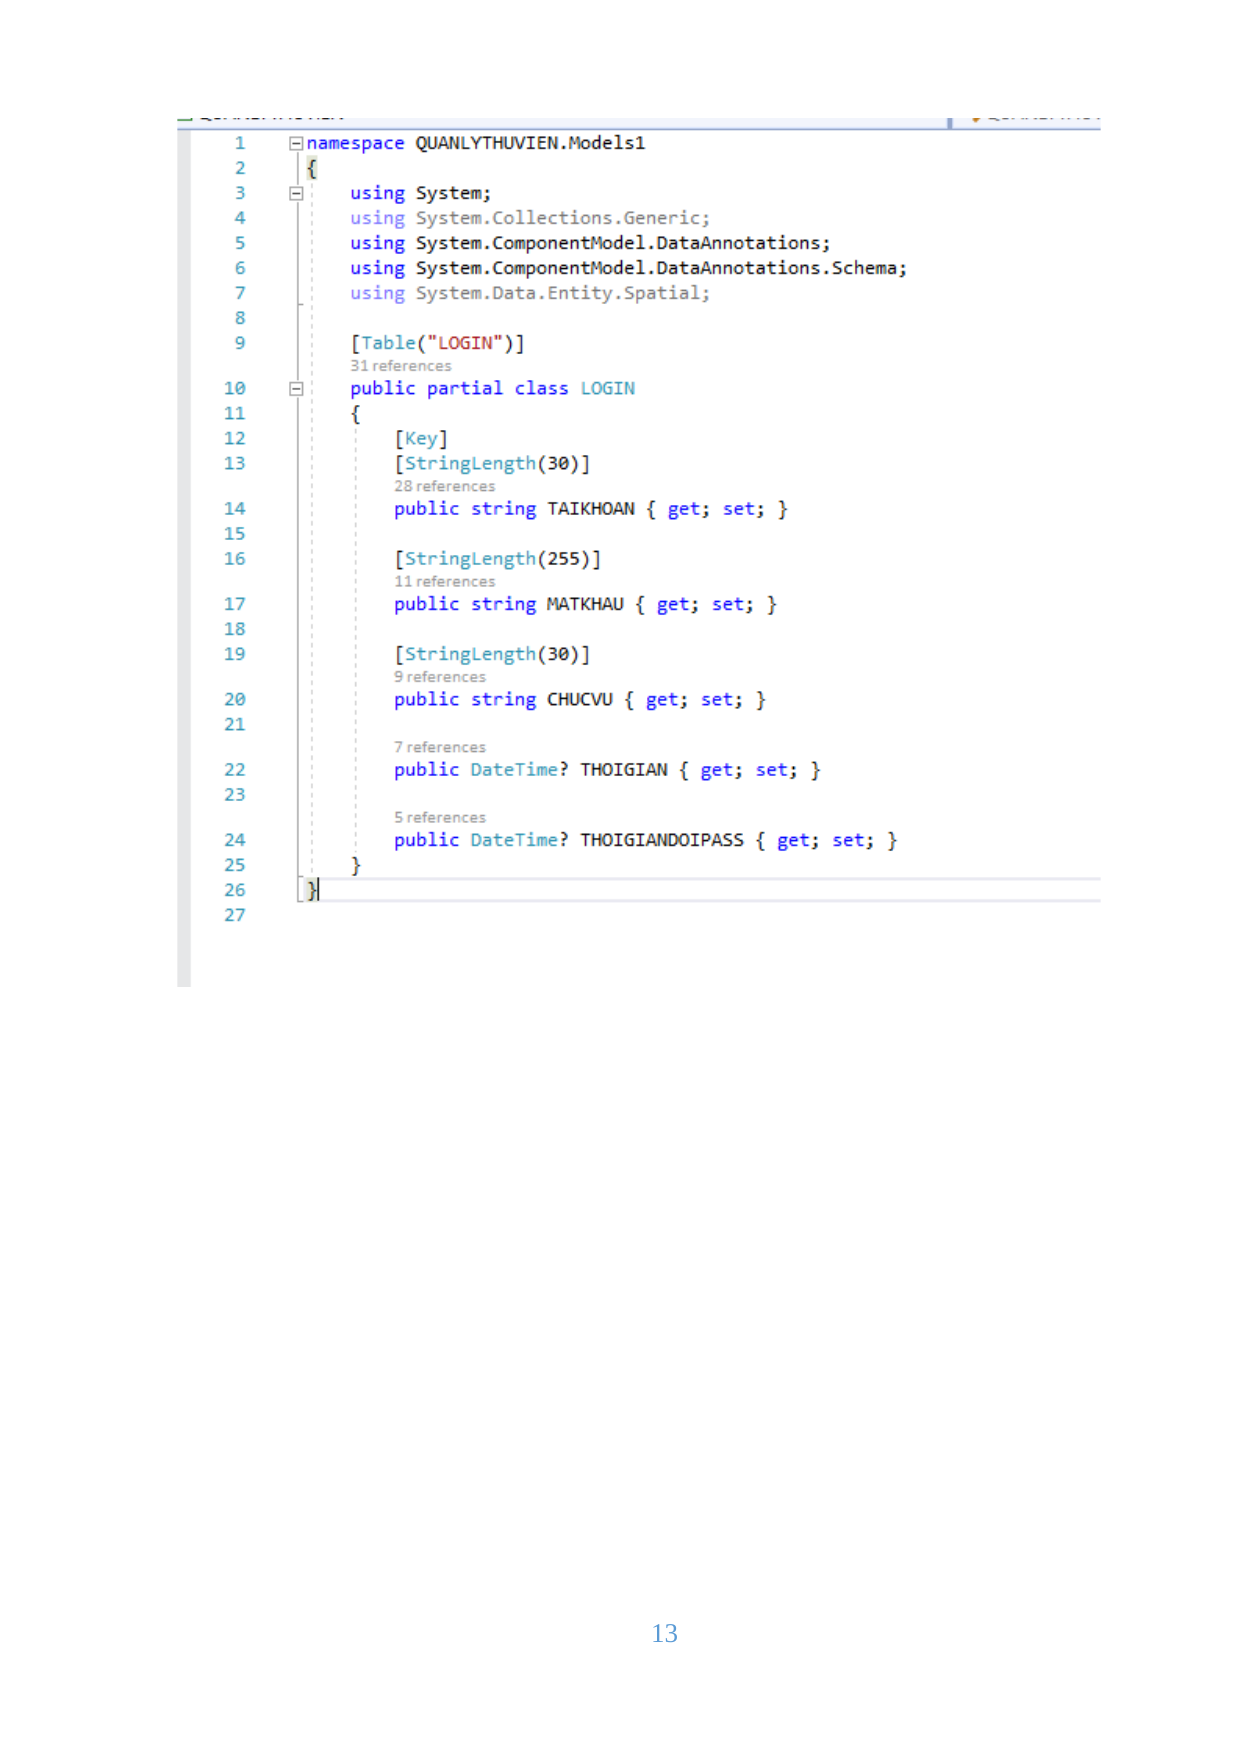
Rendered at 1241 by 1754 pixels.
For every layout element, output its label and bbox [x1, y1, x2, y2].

picture [177, 118, 1101, 987]
